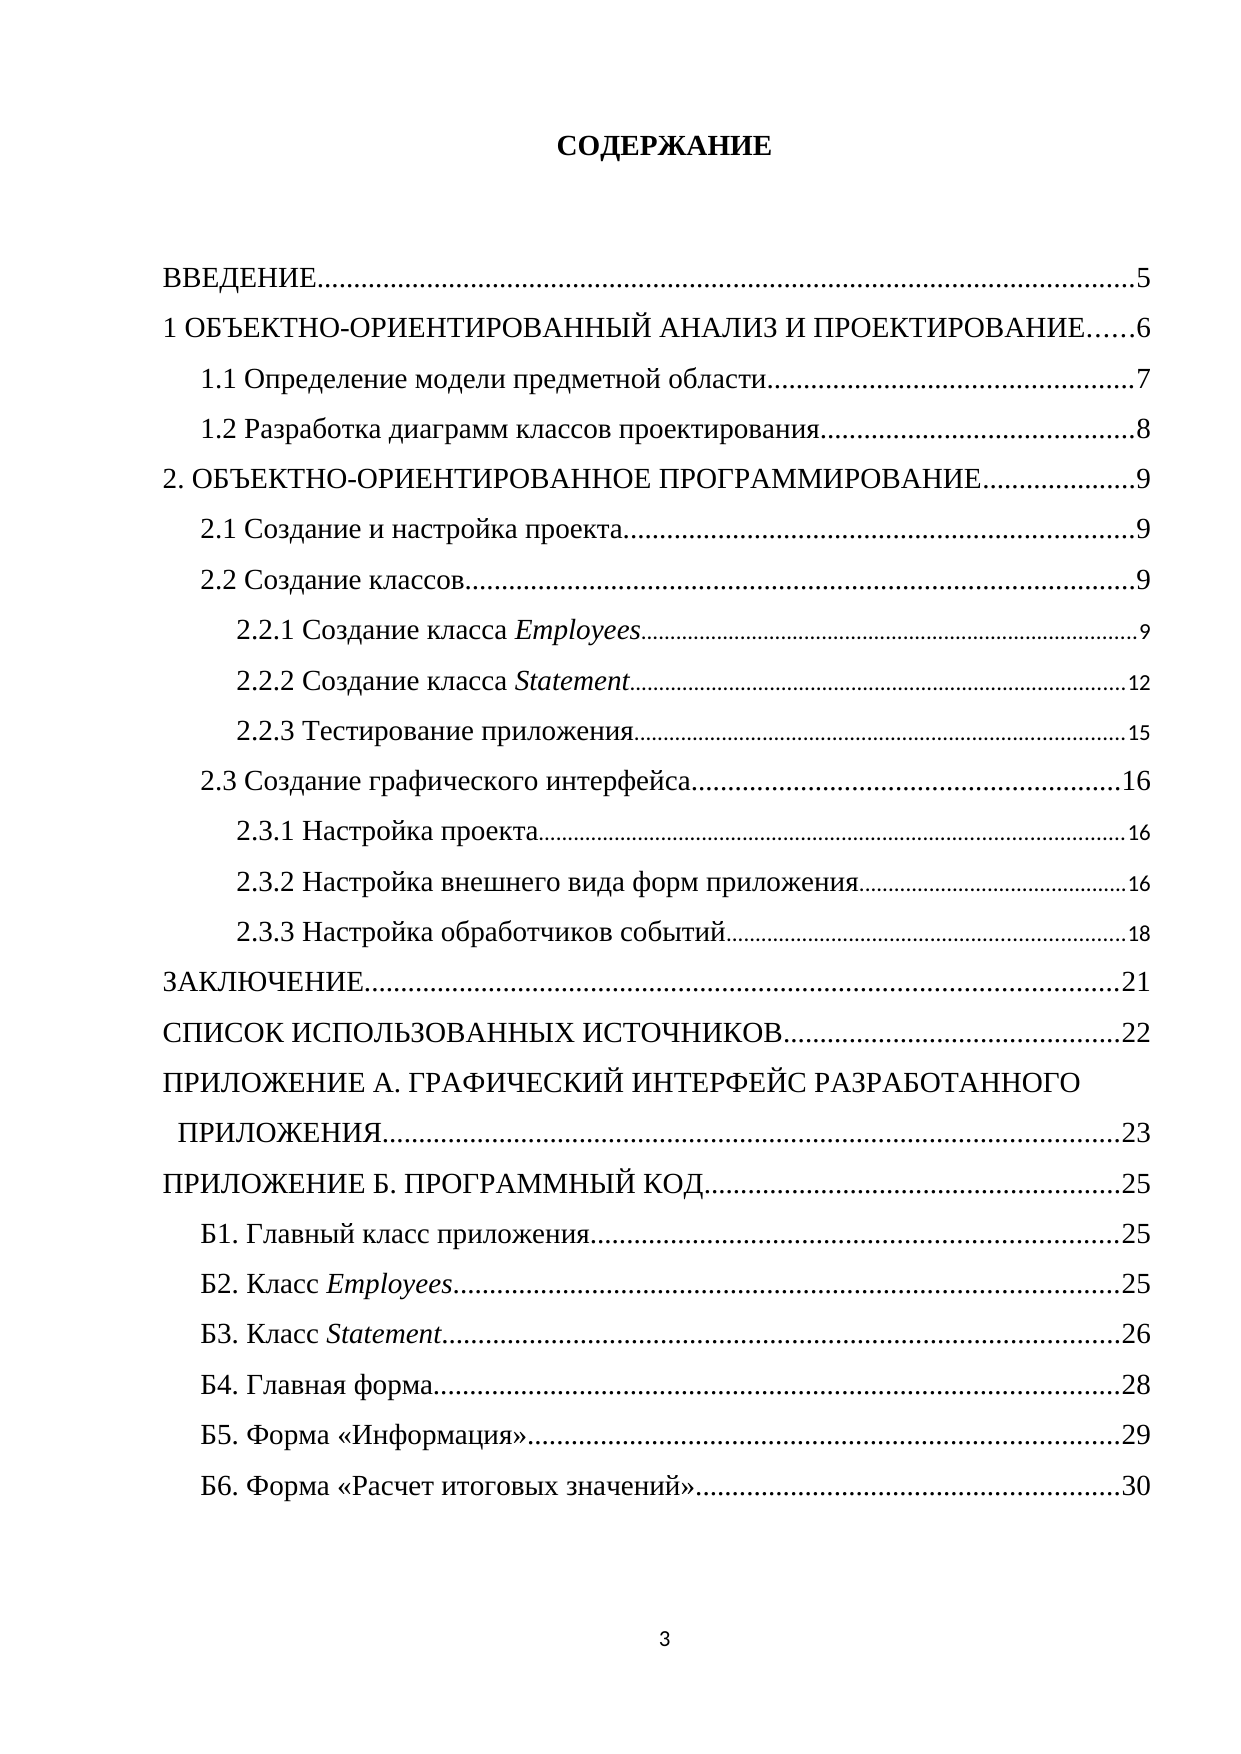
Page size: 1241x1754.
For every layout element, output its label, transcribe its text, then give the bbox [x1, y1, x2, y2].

text СОДЕРЖАНИЕ [177, 128, 1152, 162]
